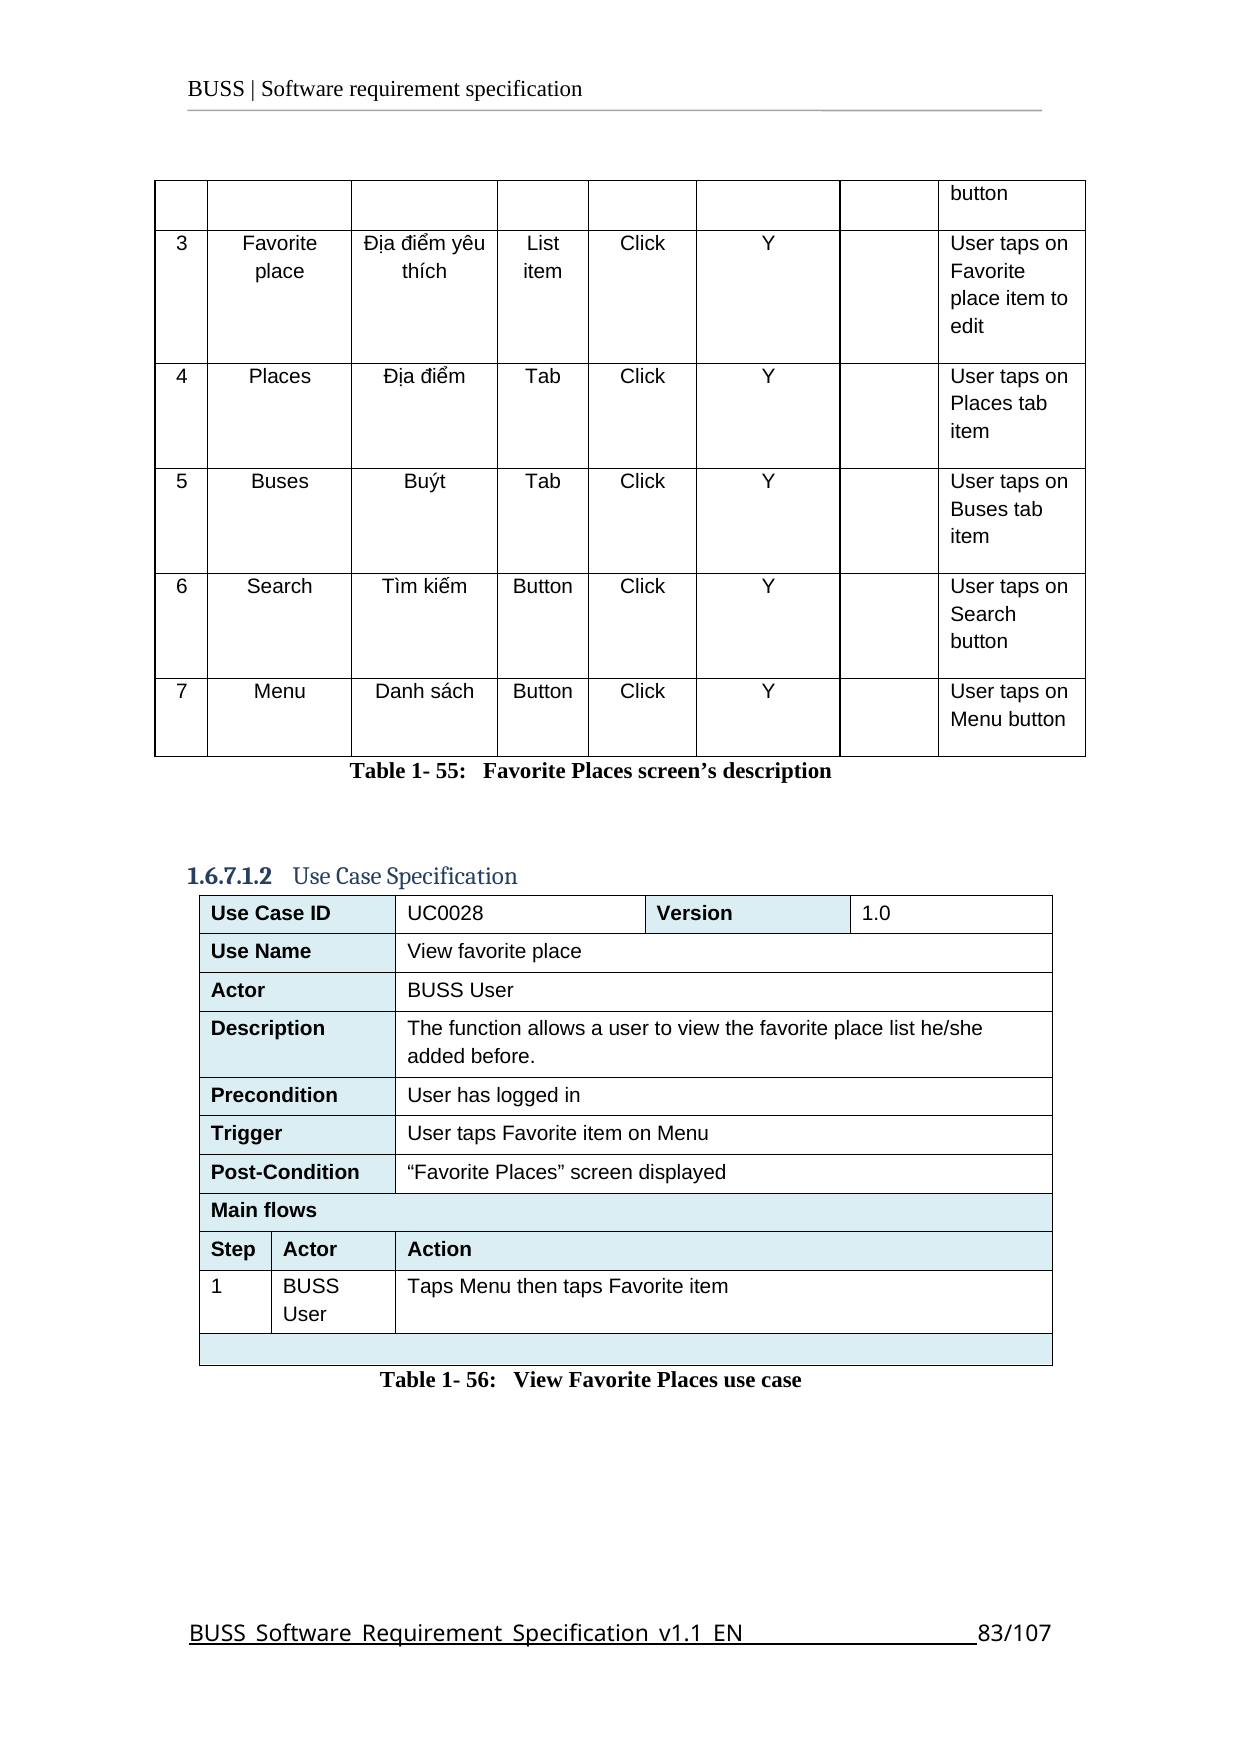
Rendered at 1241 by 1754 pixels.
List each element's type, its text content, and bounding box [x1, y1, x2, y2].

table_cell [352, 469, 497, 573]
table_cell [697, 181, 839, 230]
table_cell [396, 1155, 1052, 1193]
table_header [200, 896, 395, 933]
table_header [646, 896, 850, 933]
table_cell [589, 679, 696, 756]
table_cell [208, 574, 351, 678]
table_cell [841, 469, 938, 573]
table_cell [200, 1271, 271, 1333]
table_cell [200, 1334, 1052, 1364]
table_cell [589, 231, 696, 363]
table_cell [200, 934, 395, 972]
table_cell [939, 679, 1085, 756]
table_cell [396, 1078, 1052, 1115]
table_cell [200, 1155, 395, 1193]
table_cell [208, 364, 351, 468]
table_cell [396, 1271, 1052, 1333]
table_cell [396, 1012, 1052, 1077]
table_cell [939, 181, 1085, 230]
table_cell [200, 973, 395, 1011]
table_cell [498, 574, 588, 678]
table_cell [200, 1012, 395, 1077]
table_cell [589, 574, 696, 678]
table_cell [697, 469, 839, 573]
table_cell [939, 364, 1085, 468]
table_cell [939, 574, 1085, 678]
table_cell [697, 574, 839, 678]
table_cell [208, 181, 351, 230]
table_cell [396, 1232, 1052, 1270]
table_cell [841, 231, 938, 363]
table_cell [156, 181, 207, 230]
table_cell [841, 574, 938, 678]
list View Favorite Places use case [187, 1366, 1053, 1392]
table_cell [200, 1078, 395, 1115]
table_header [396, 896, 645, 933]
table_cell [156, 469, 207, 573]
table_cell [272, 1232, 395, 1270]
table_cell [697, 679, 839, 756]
list Favorite Places screen’s description [187, 757, 1053, 783]
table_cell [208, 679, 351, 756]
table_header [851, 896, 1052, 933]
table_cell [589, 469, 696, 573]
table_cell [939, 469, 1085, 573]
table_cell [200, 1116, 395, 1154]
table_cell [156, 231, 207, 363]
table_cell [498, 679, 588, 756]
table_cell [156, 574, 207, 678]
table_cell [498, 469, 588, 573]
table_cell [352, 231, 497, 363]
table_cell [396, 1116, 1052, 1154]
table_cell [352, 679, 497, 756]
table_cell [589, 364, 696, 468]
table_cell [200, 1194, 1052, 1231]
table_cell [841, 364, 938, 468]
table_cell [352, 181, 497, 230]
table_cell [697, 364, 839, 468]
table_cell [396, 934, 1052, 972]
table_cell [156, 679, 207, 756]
subtitle Use Case Specification [187, 862, 1053, 890]
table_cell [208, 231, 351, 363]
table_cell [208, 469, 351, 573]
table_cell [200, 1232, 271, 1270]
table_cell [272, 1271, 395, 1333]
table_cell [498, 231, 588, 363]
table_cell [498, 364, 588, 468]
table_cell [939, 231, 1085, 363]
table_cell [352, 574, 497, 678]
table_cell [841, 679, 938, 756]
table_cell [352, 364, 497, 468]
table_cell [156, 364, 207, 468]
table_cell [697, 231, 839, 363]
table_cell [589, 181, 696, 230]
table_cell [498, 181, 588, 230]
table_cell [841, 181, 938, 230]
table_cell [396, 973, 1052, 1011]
